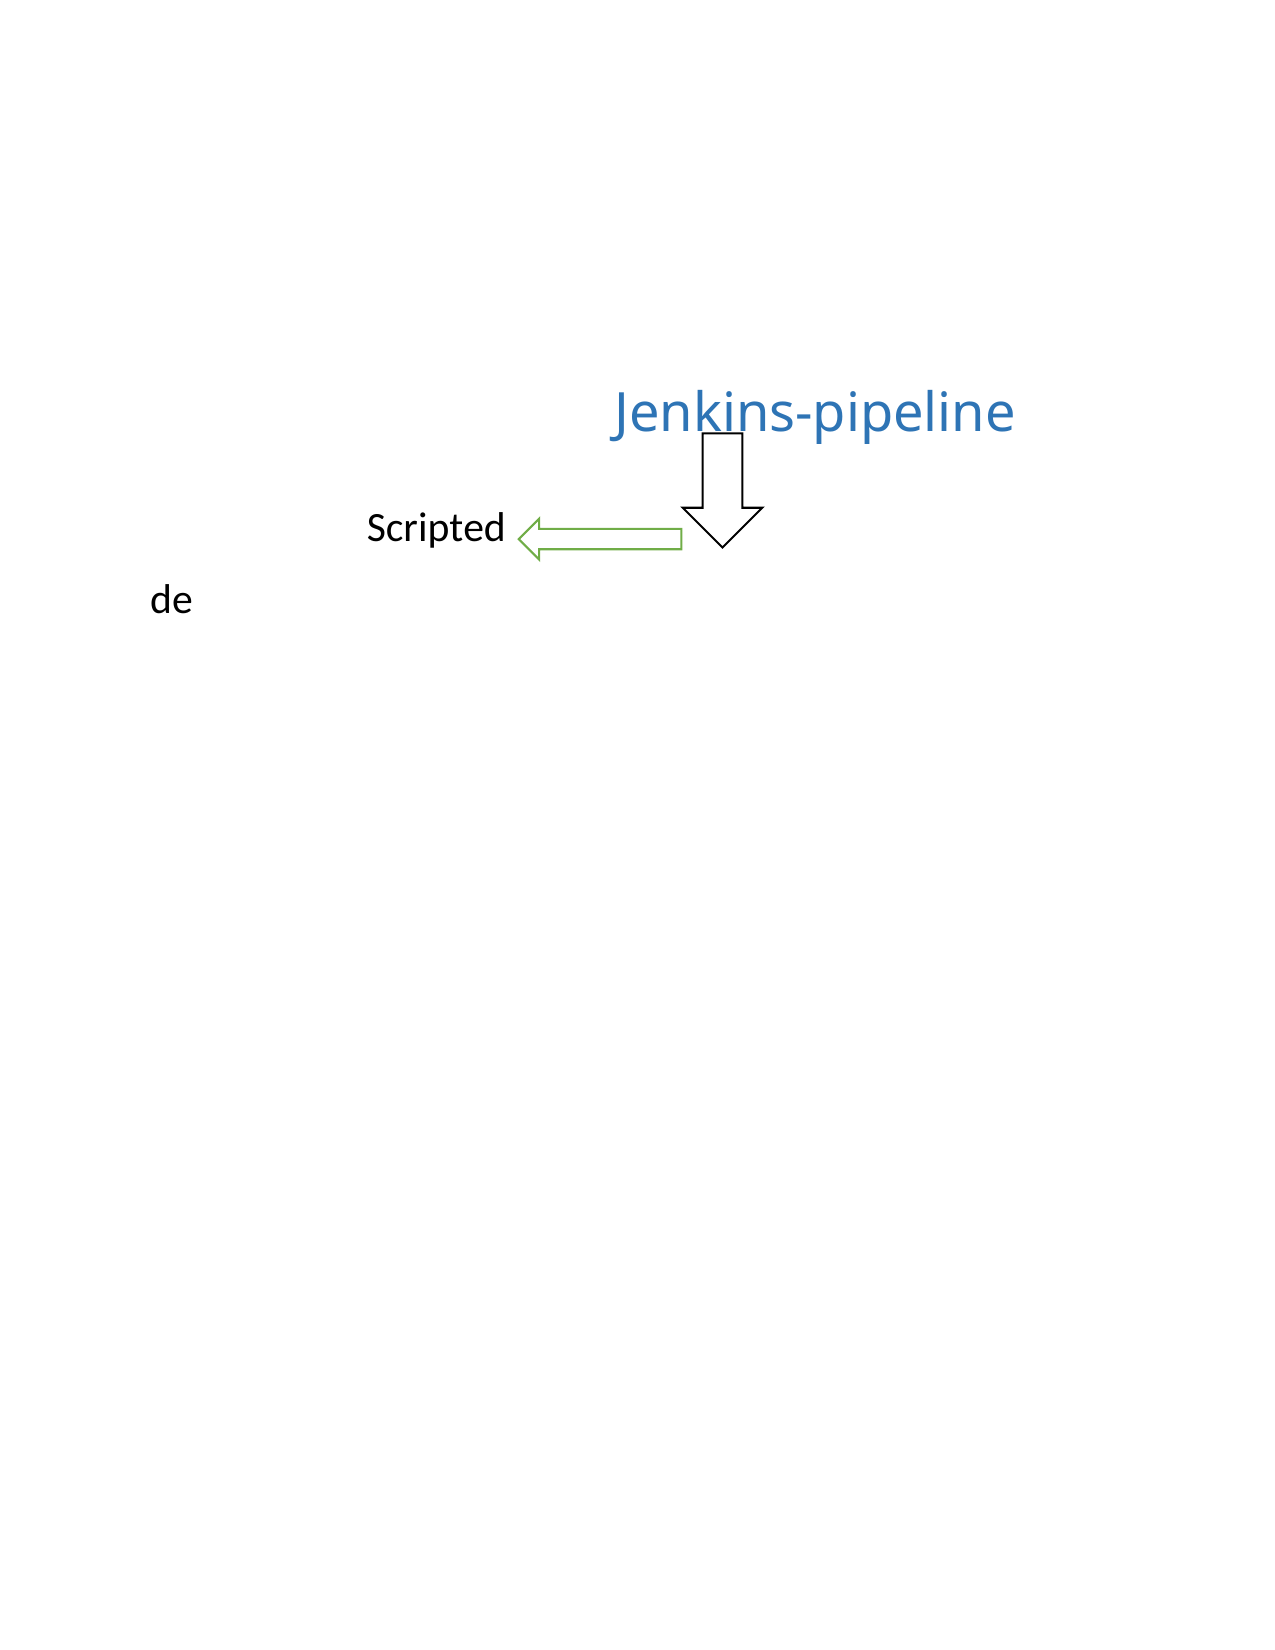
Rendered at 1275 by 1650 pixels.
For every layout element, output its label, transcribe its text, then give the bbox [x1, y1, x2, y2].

text Scripted [150, 501, 1125, 552]
text de [150, 573, 1125, 624]
subtitle Jenkins-pipeline [150, 373, 1125, 447]
